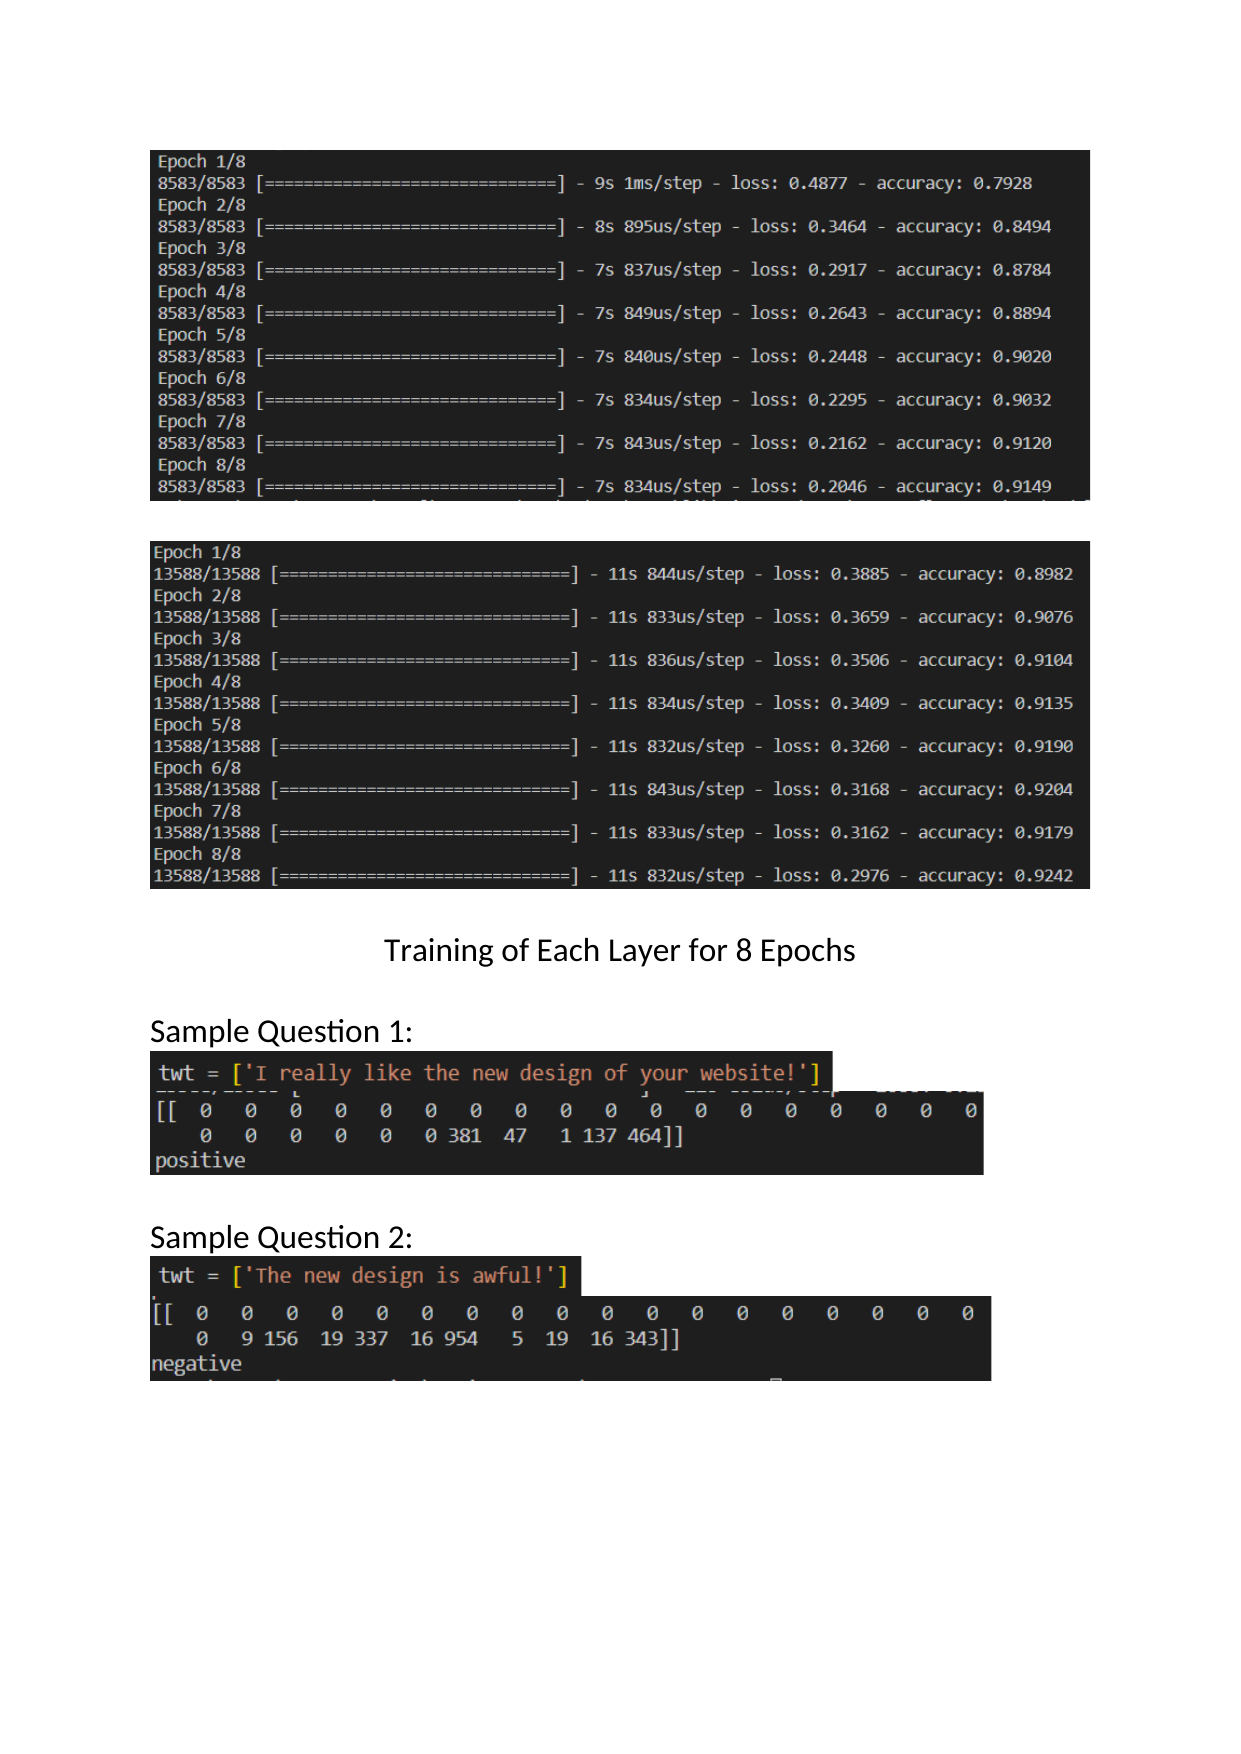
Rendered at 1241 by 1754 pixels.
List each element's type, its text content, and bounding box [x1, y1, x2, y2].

picture [150, 1051, 984, 1175]
text Sample Question 2: [150, 1216, 1090, 1256]
picture [150, 150, 1091, 501]
picture [150, 541, 1091, 889]
text Sample Question 1: [150, 1010, 1090, 1051]
picture [150, 1256, 992, 1381]
text Training of Each Layer for 8 Epochs [150, 929, 1090, 970]
